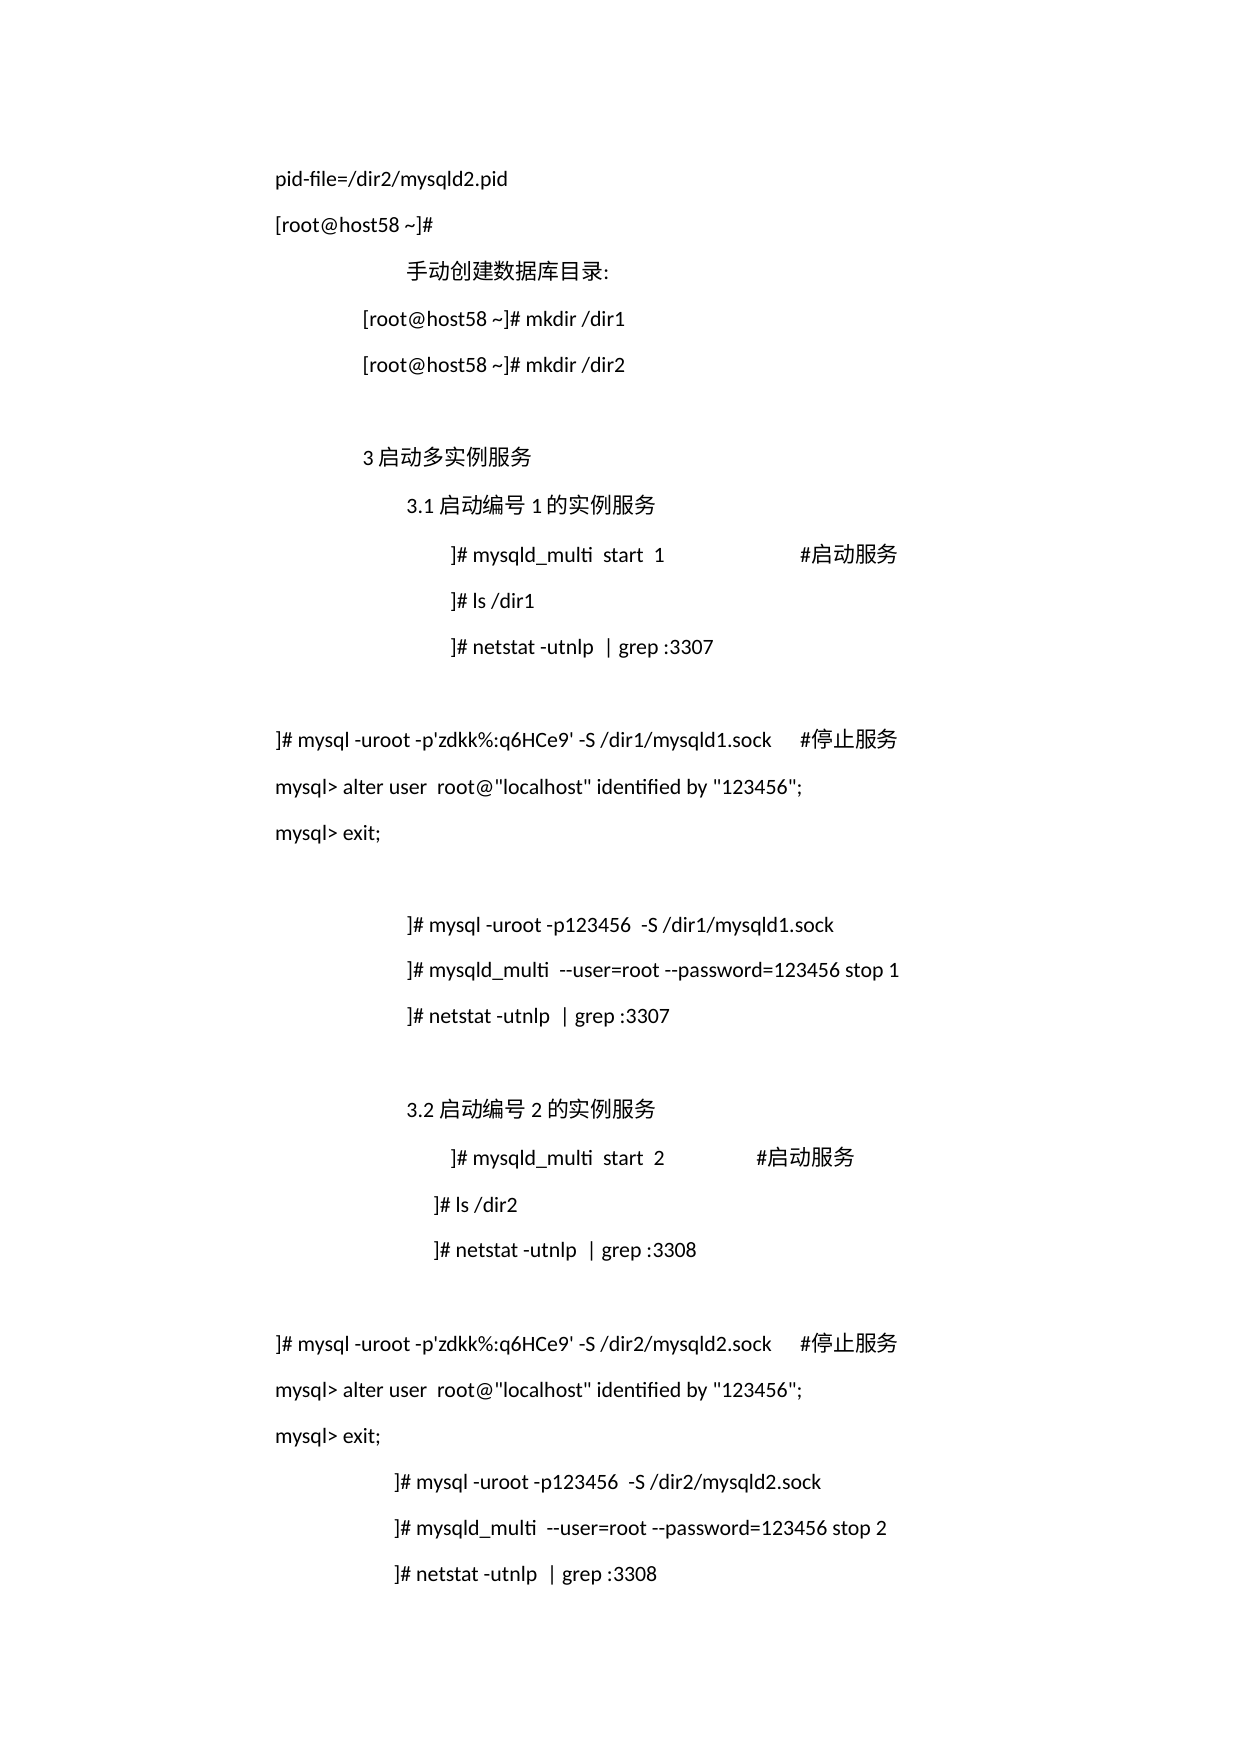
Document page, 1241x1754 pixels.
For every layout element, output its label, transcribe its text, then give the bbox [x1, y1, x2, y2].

list ]# mysqld_multi --user=root --password=123456 stop 1 [231, 954, 1053, 986]
list [root@host58 ~]# mkdir /dir1 [231, 302, 1053, 334]
list [root@host58 ~]# [231, 208, 1053, 240]
list pid-file=/dir2/mysqld2.pid [231, 162, 1053, 194]
list ]# ls /dir1 [231, 584, 1053, 617]
list mysql> alter user root@"localhost" identified by "123456"; [231, 1374, 1053, 1406]
list [root@host58 ~]# mkdir /dir2 [231, 348, 1053, 380]
list ]# netstat -utnlp | grep :3307 [231, 999, 1053, 1032]
list ]# mysqld_multi --user=root --password=123456 stop 2 [231, 1511, 1053, 1544]
list ]# ls /dir2 [231, 1188, 1053, 1220]
list ]# mysql -uroot -p'zdkk%:q6HCe9' -S /dir2/mysqld2.sock #停止服务 [231, 1325, 1053, 1358]
list mysql> exit; [231, 816, 1053, 849]
list ]# mysqld_multi start 2 #启动服务 [231, 1139, 1053, 1172]
list mysql> alter user root@"localhost" identified by "123456"; [231, 770, 1053, 803]
list 3.2 启动编号2 的实例服务 [231, 1091, 1053, 1124]
list 3.1 启动编号1的实例服务 [231, 488, 1053, 520]
list ]# netstat -utnlp | grep :3308 [231, 1234, 1053, 1266]
list ]# mysql -uroot -p123456 -S /dir2/mysqld2.sock [231, 1465, 1053, 1498]
list mysql> exit; [231, 1419, 1053, 1452]
list ]# mysql -uroot -p'zdkk%:q6HCe9' -S /dir1/mysqld1.sock #停止服务 [231, 722, 1053, 754]
list ]# mysqld_multi start 1 #启动服务 [231, 536, 1053, 569]
list ]# mysql -uroot -p123456 -S /dir1/mysqld1.sock [231, 908, 1053, 940]
list ]# netstat -utnlp | grep :3307 [231, 630, 1053, 663]
list 手动创建数据库目录: [362, 254, 1053, 286]
list ]# netstat -utnlp | grep :3308 [231, 1557, 1053, 1589]
list 3 启动多实例服务 [231, 439, 1053, 472]
